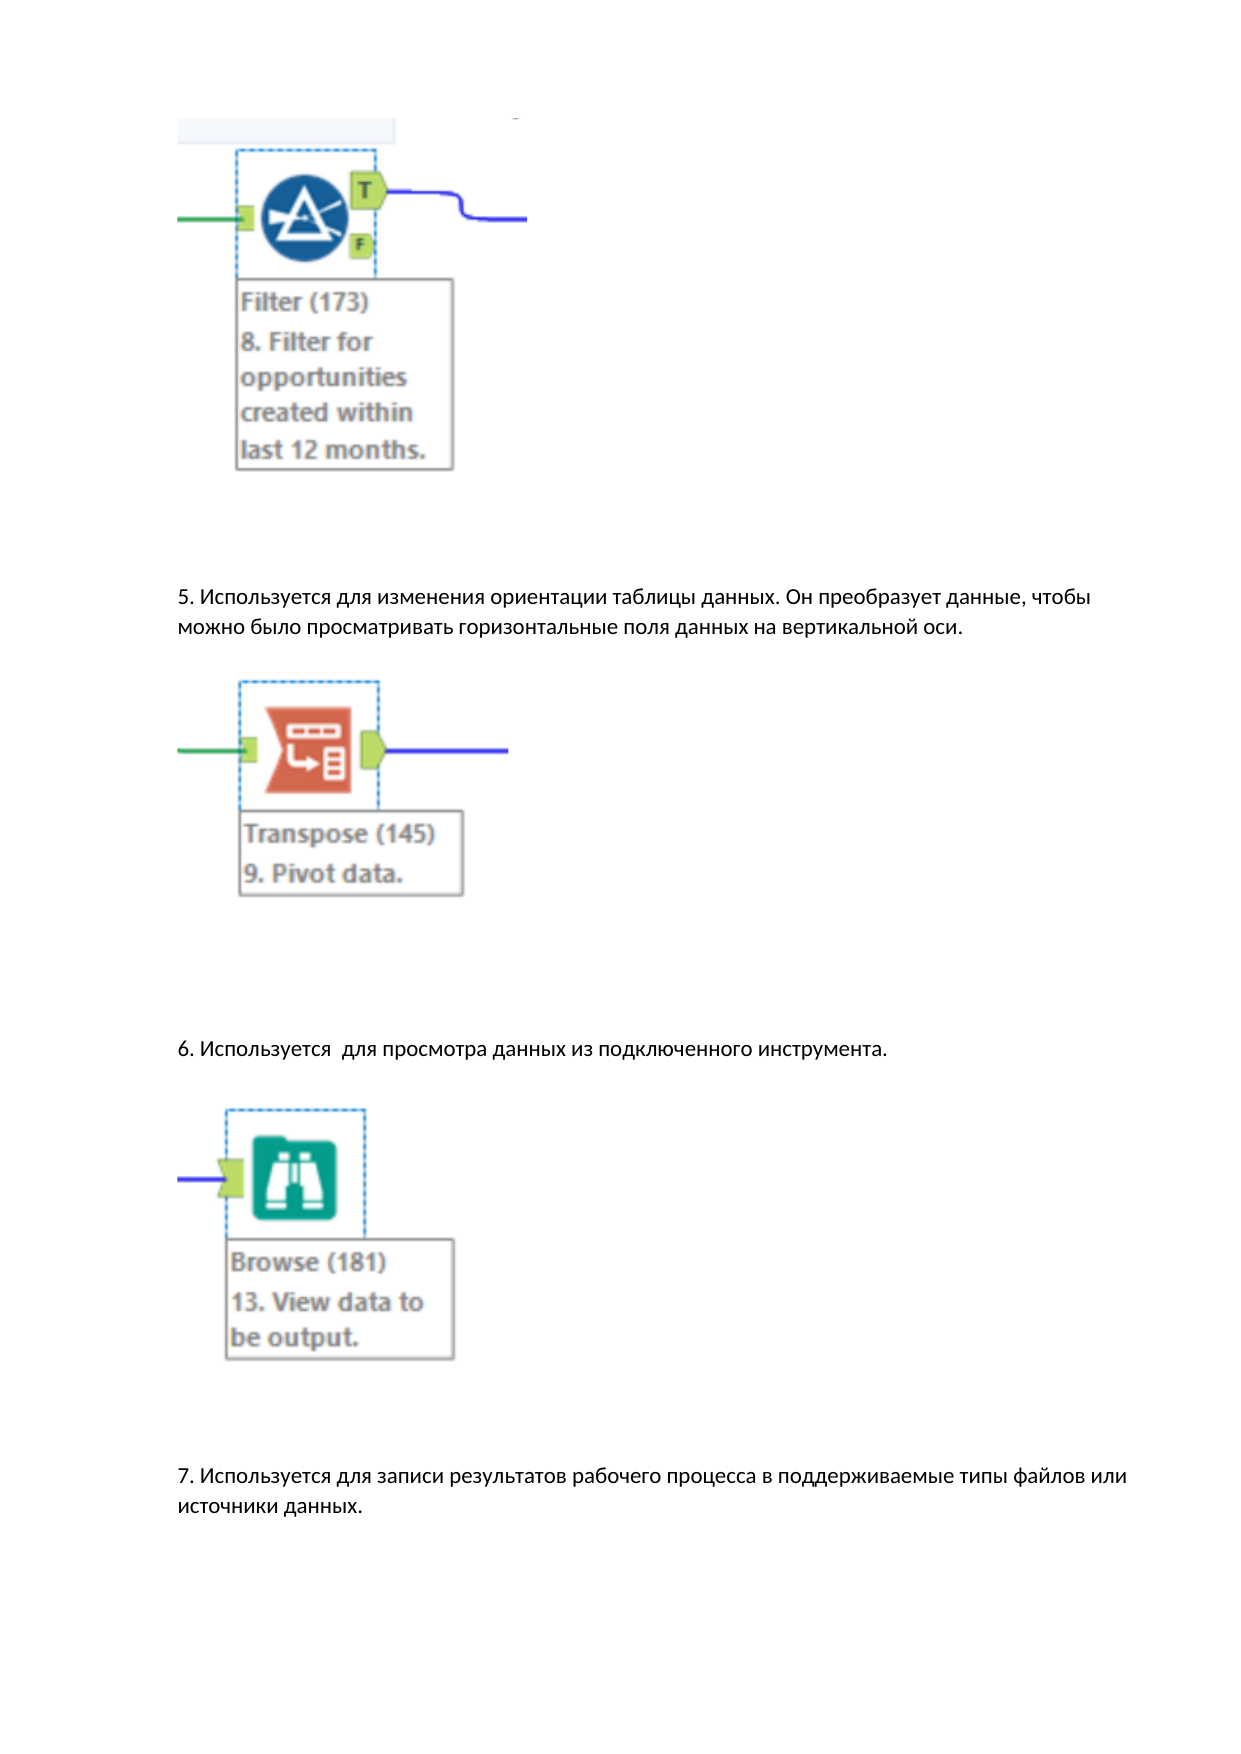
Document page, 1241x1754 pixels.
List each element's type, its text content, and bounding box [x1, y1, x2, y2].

picture [177, 1081, 549, 1443]
text 7. Используется для записи результатов рабочего процесса в поддерживаемые типы файлов или источники данных. [177, 1461, 1152, 1519]
picture [177, 659, 509, 1016]
text 5. Используется для изменения ориентации таблицы данных. Он преобразует данные, чтобы можно было просматривать горизонтальные поля данных на вертикальной оси. [177, 582, 1152, 641]
text 6. Используется для просмотра данных из подключенного инструмента. [177, 1034, 1152, 1062]
picture [177, 118, 528, 564]
